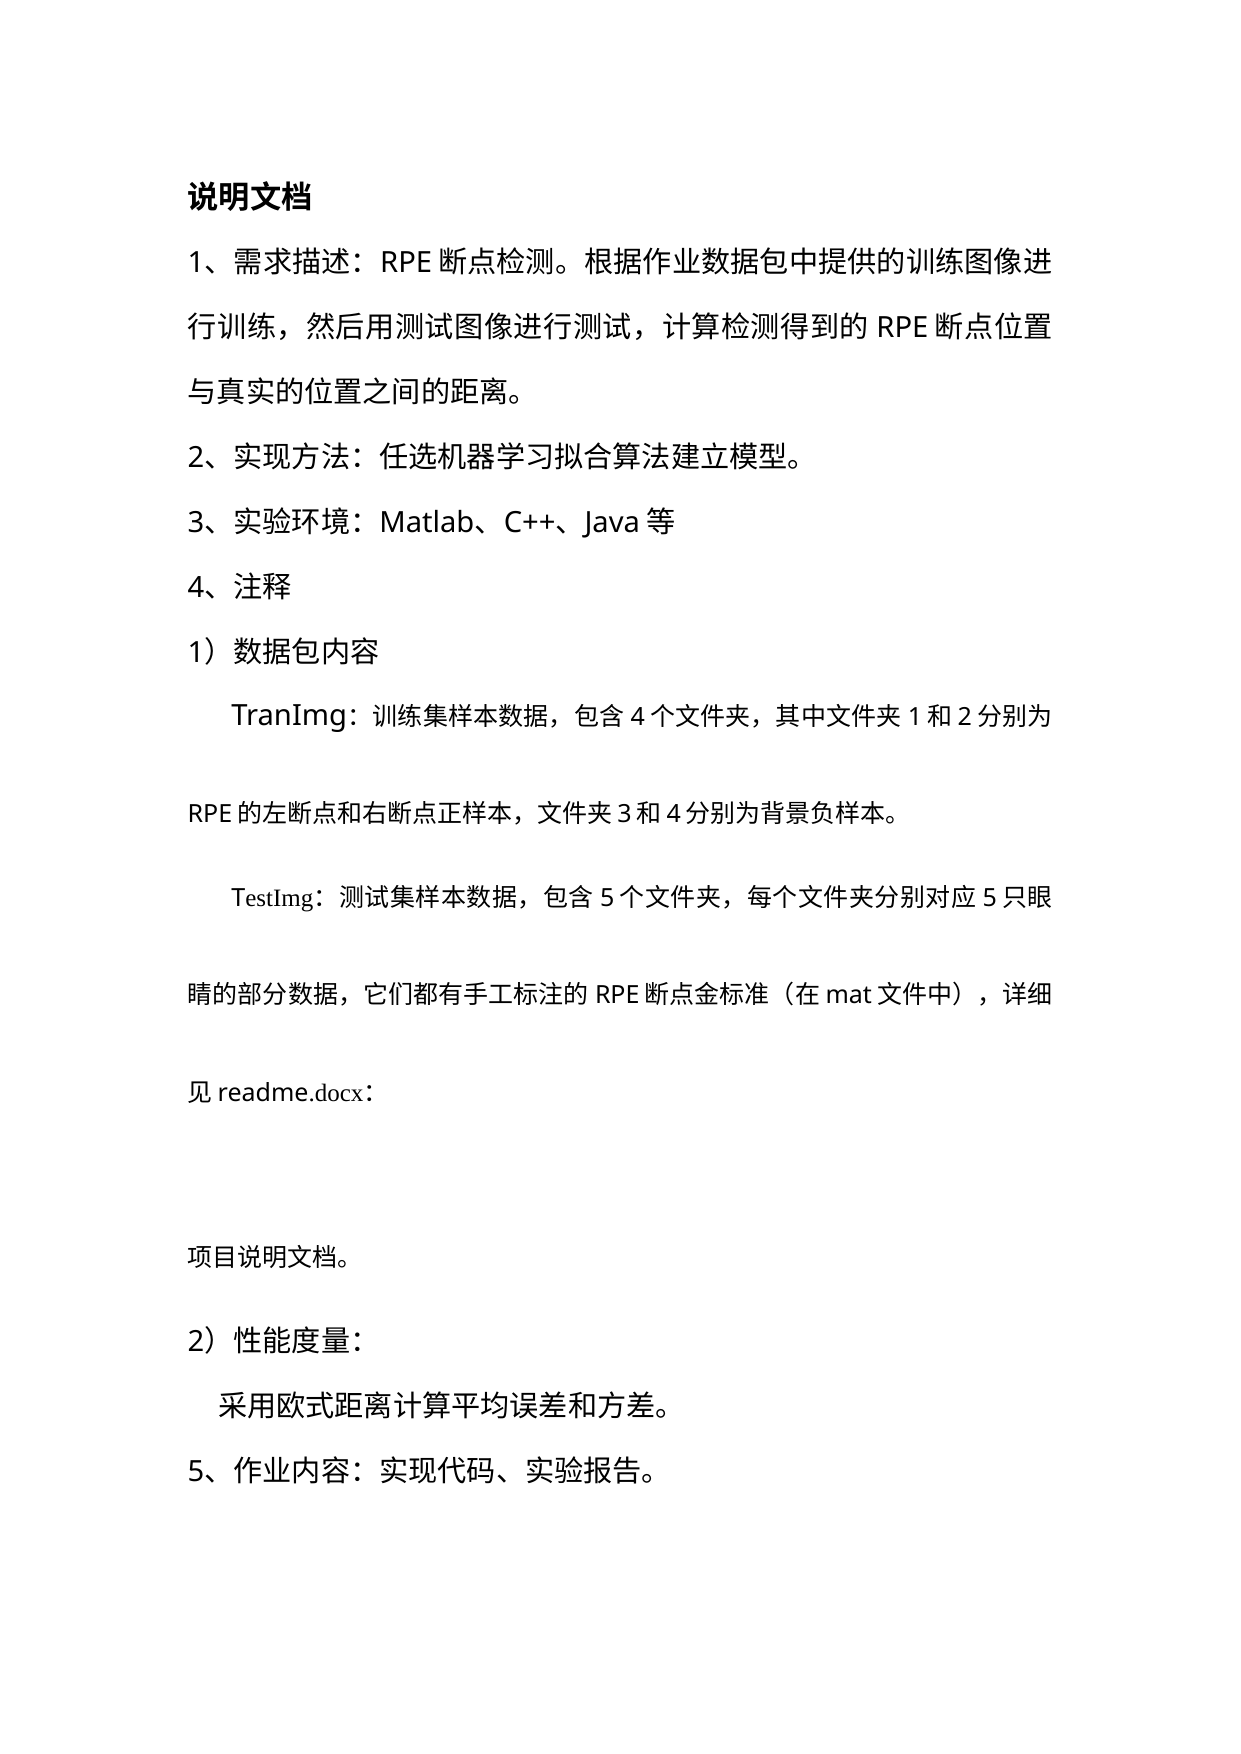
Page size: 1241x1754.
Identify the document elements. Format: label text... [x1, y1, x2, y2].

text 采用欧式距离计算平均误差和方差。 [187, 1371, 1053, 1436]
text 1、需求描述：RPE断点检测。根据作业数据包中提供的训练图像进行训练，然后用测试图像进行测试，计算检测得到的RPE断点位置与真实的位置之间的距离。 [187, 227, 1053, 422]
text 2）性能度量： [187, 1306, 1053, 1371]
text 项目说明文档。 [187, 1223, 1053, 1288]
text TestImg：测试集样本数据，包含5个文件夹，每个文件夹分别对应5只眼睛的部分数据，它们都有手工标注的RPE断点金标准（在mat文件中），详细见readme.docx： [187, 863, 1053, 1123]
text 2、实现方法：任选机器学习拟合算法建立模型。 [187, 422, 1053, 487]
text 说明文档 [187, 162, 1053, 227]
text 5、作业内容：实现代码、实验报告。 [187, 1436, 1053, 1501]
text 3、实验环境：Matlab、C++、Java等 [187, 487, 1053, 552]
text TranImg：训练集样本数据，包含4个文件夹，其中文件夹1和2分别为RPE的左断点和右断点正样本，文件夹3和4分别为背景负样本。 [187, 682, 1053, 844]
text 1）数据包内容 [187, 617, 1053, 682]
text 4、注释 [187, 552, 1053, 617]
